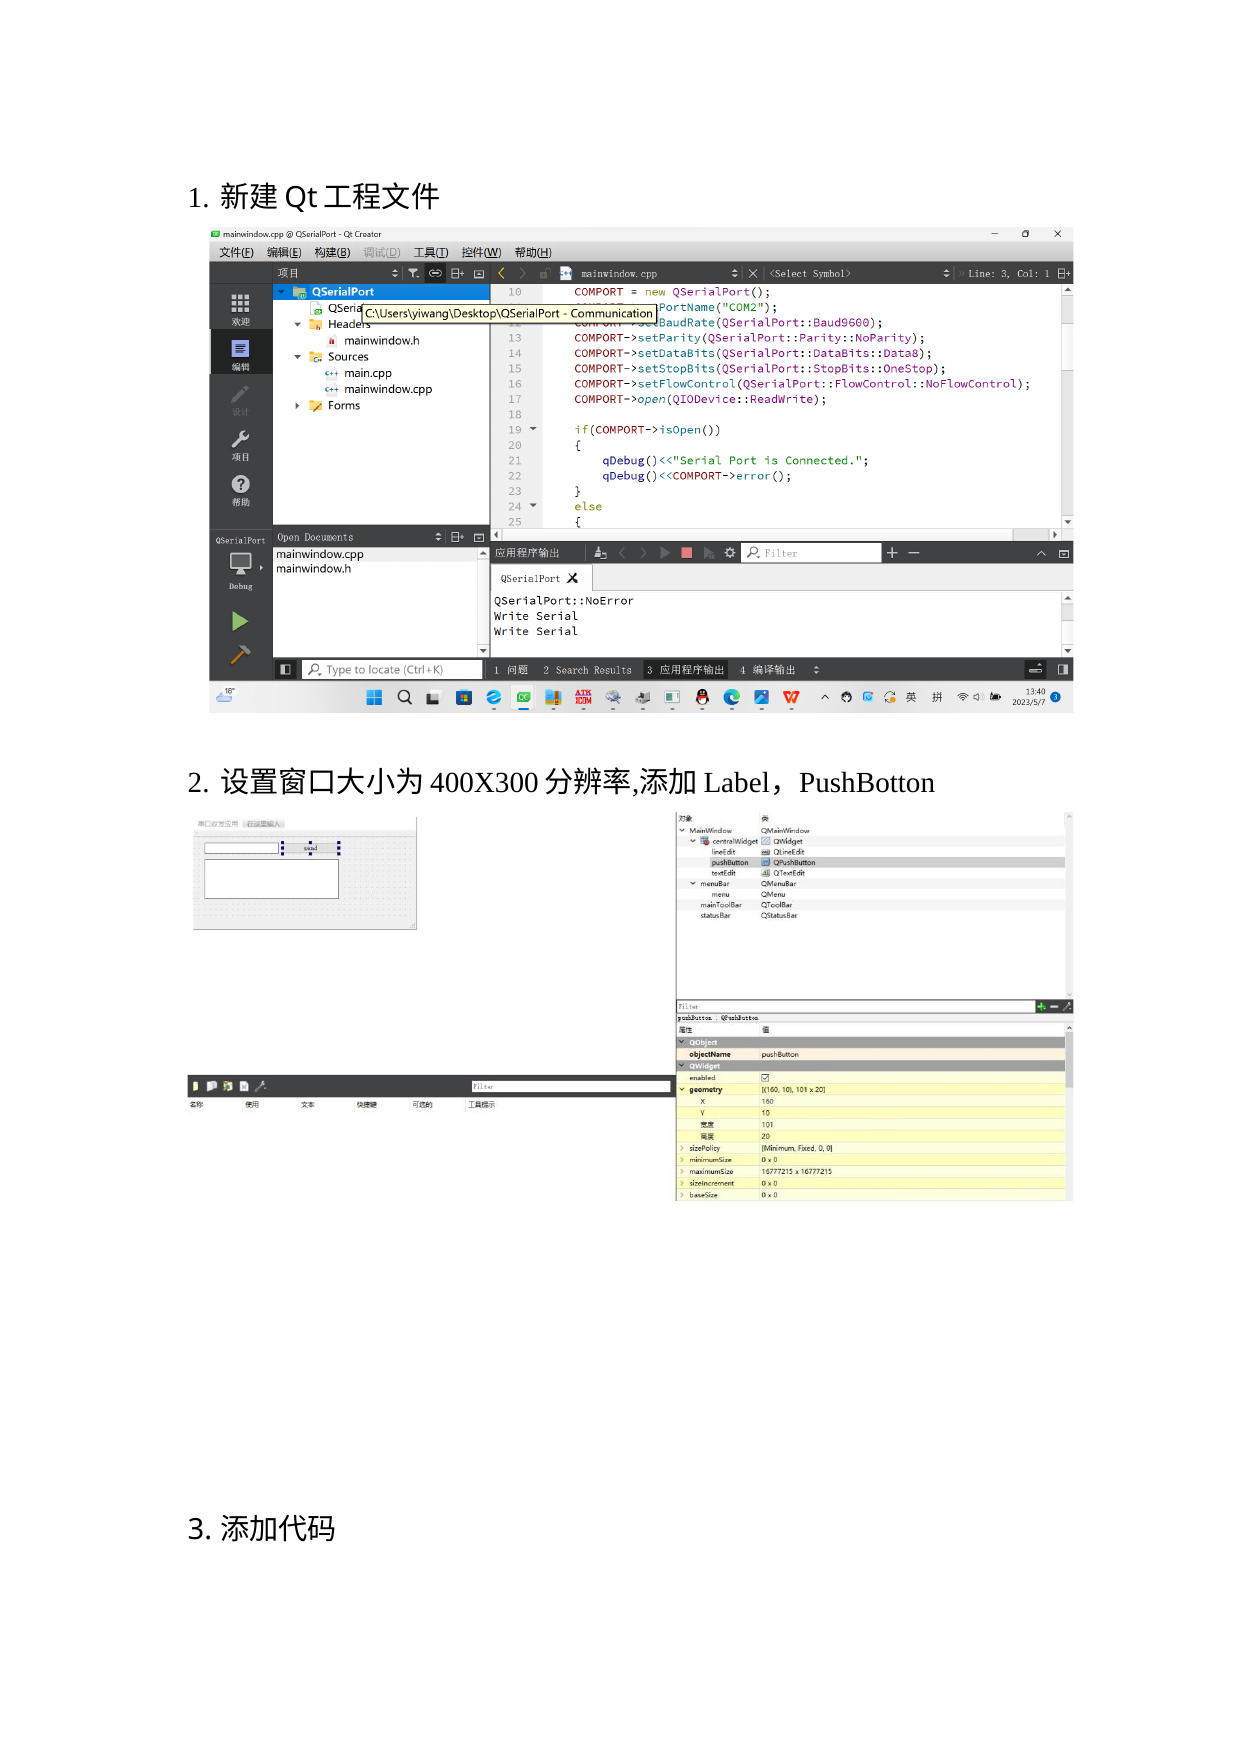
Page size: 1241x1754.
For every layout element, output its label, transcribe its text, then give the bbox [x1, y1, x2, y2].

picture [209, 227, 1074, 713]
list 新建Qt工程文件 [187, 162, 1053, 227]
picture [187, 812, 1074, 1201]
list 添加代码 [187, 1494, 1053, 1559]
list 设置窗口大小为400X300分辨率,添加Label，PushBotton [187, 747, 1053, 812]
